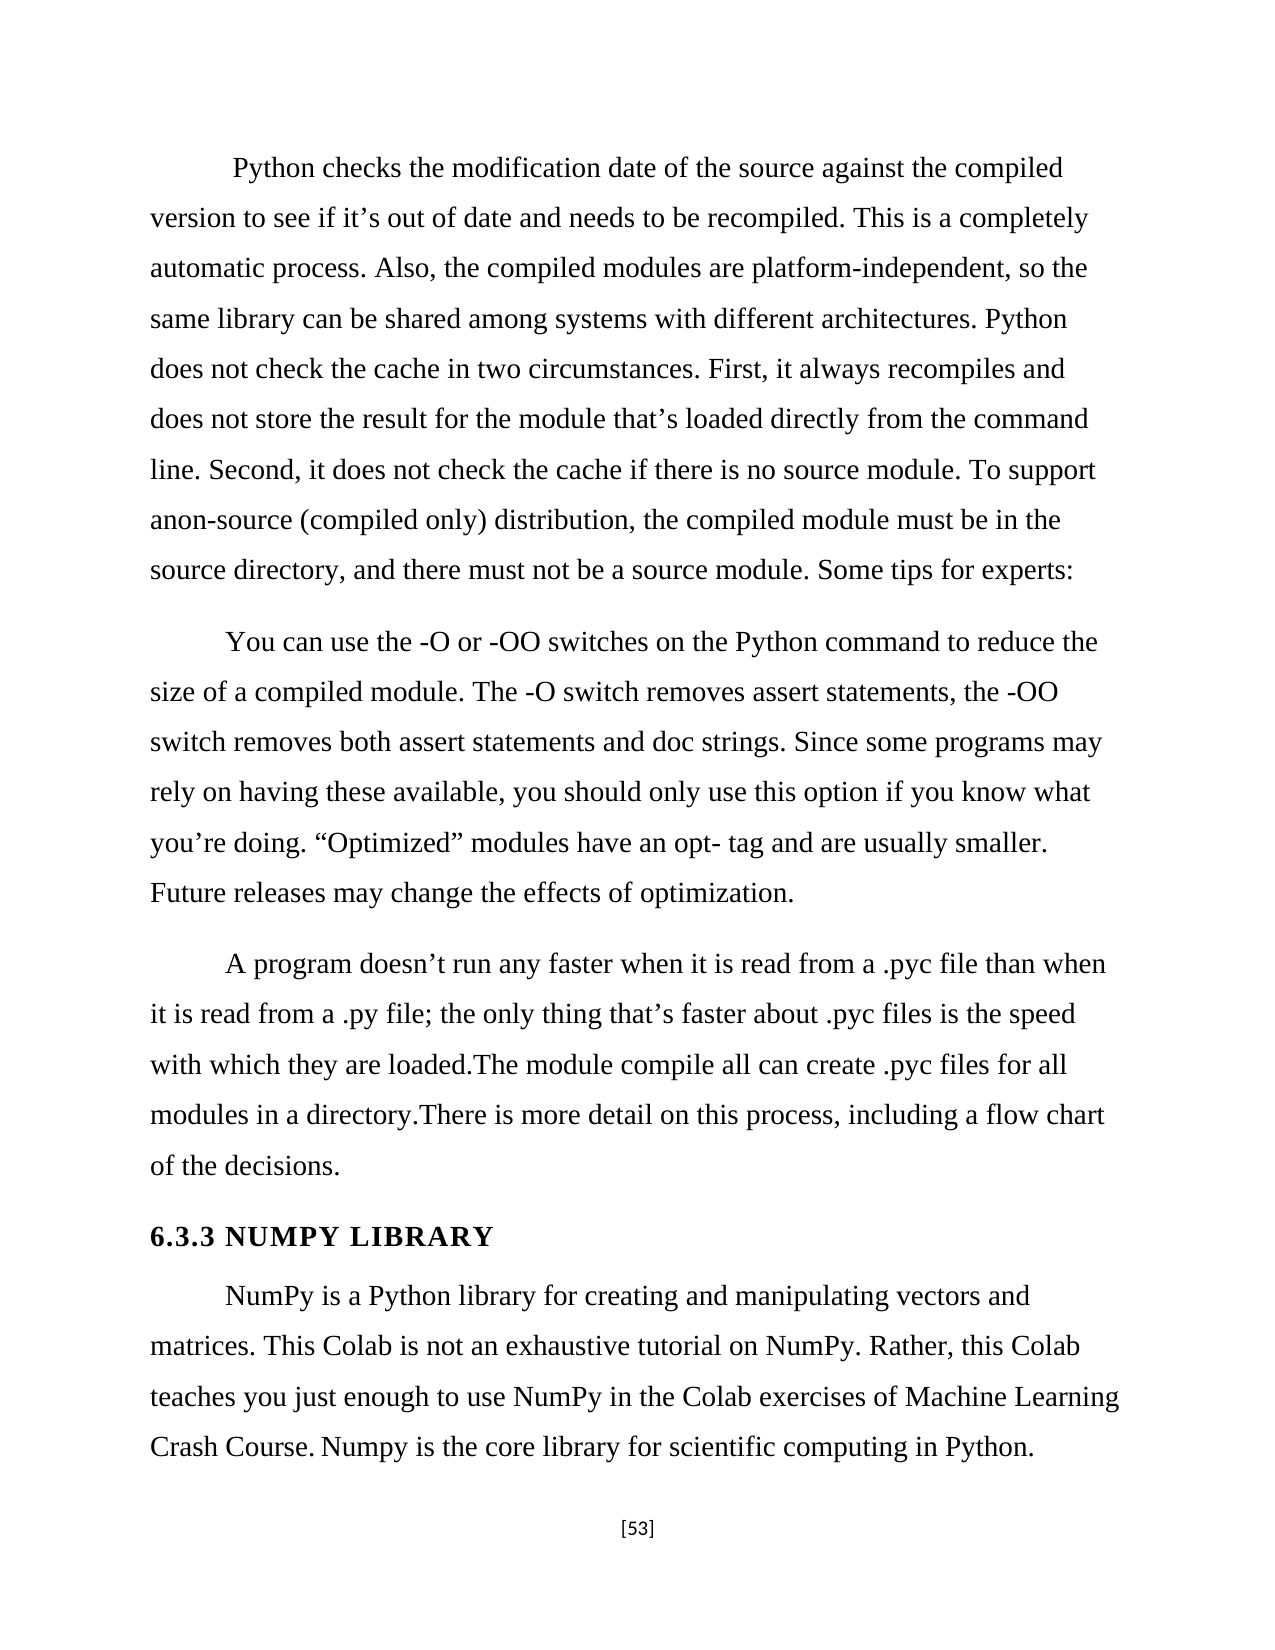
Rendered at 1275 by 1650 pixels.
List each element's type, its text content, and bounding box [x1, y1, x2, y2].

text A program doesn’t run any faster when it is read from a .pyc file than when it is read from a .py file; the only thing that’s faster about .pyc files is the speed with which they are loaded.The module compile all can create .pyc files for all modules in a directory.There is more detail on this process, including a flow chart of the decisions. [150, 946, 1125, 1181]
subtitle 6.3.3 NumPy library [150, 1219, 1125, 1252]
text Python checks the modification date of the source against the compiled version to see if it’s out of date and needs to be recompiled. This is a completely automatic process. Also, the compiled modules are platform-independent, so the same library can be shared among systems with different architectures. Python does not check the cache in two circumstances. First, it always recompiles and does not store the result for the module that’s loaded directly from the command line. Second, it does not check the cache if there is no source module. To support anon-source (compiled only) distribution, the compiled module must be in the source directory, and there must not be a source module. Some tips for experts: [150, 150, 1125, 586]
text You can use the -O or -OO switches on the Python command to reduce the size of a compiled module. The -O switch removes assert statements, the -OO switch removes both assert statements and doc strings. Since some programs may rely on having these available, you should only use this option if you know what you’re doing. “Optimized” modules have an opt- tag and are usually smaller. Future releases may change the effects of optimization. [150, 624, 1125, 909]
text NumPy is a Python library for creating and manipulating vectors and matrices. This Colab is not an exhaustive tutorial on NumPy. Rather, this Colab teaches you just enough to use NumPy in the Colab exercises of Machine Learning Crash Course. Numpy is the core library for scientific computing in Python. [150, 1278, 1125, 1463]
